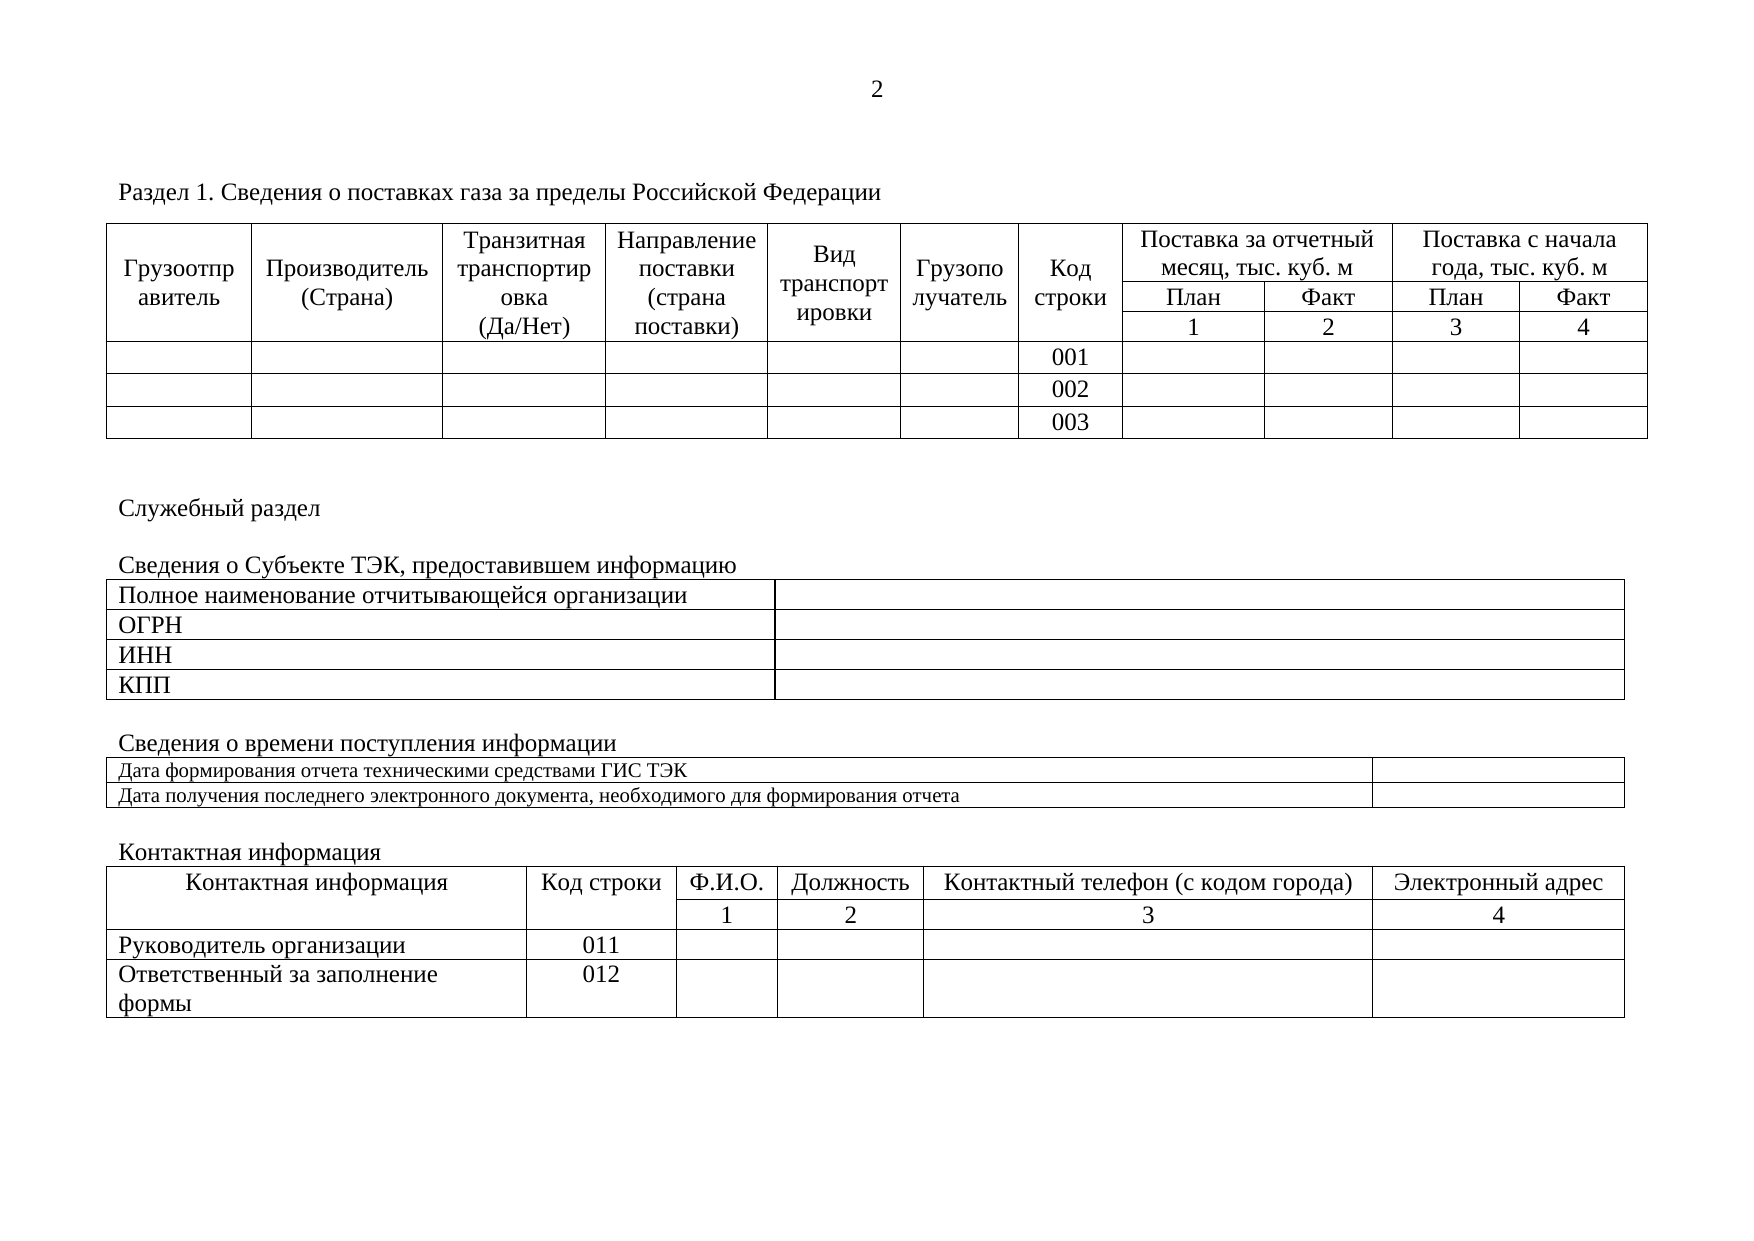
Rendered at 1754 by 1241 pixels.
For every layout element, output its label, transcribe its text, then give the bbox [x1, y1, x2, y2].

table_cell 012 [527, 960, 676, 1017]
table_cell [1393, 407, 1519, 438]
table_cell [252, 342, 442, 373]
table_header Электронный адрес [1373, 867, 1624, 899]
table_cell [107, 407, 251, 438]
table_cell Руководитель организации [107, 930, 526, 958]
table_cell [107, 342, 251, 373]
table_header Грузоотправитель [107, 224, 251, 341]
table_cell [1520, 407, 1647, 438]
table_cell 4 [1520, 312, 1647, 341]
table_cell ОГРН [107, 610, 774, 639]
table_cell [1373, 960, 1624, 1017]
table_cell [1123, 342, 1264, 373]
table_cell [1265, 342, 1392, 373]
table_cell План [1393, 282, 1519, 311]
table_cell [1393, 342, 1519, 373]
text Раздел 1. Сведения о поставках газа за пределы Российской Федерации [118, 177, 1636, 206]
table_cell [776, 640, 1624, 669]
table_cell [677, 960, 777, 1017]
table_header [1373, 758, 1624, 782]
table_cell 001 [1019, 342, 1122, 373]
table_cell 3 [1393, 312, 1519, 341]
table_cell 2 [1265, 312, 1392, 341]
table_cell [776, 670, 1624, 698]
table_header Дата формирования отчета техническими средствами ГИС ТЭК [107, 758, 1372, 782]
table_header Производитель (Страна) [252, 224, 442, 341]
table_cell [1265, 374, 1392, 406]
table_header Транзитная транспортировка (Да/Нет) [443, 224, 605, 341]
table_cell [768, 374, 900, 406]
table_header Поставка за отчетный месяц, тыс. куб. м [1123, 224, 1392, 281]
table_cell 1 [677, 900, 777, 929]
table_cell [778, 930, 923, 958]
table_cell [107, 374, 251, 406]
table_cell [901, 342, 1018, 373]
table_cell 011 [527, 930, 676, 958]
table_cell 2 [778, 900, 923, 929]
table_cell [768, 342, 900, 373]
table_header [776, 580, 1624, 609]
table_cell Факт [1520, 282, 1647, 311]
table_cell 002 [1019, 374, 1122, 406]
table_cell 3 [924, 900, 1372, 929]
table_cell [443, 407, 605, 438]
table_header Направление поставки (страна поставки) [606, 224, 767, 341]
text Сведения о Субъекте ТЭК, предоставившем информацию [118, 551, 1636, 579]
table_cell Факт [1265, 282, 1392, 311]
table_cell [606, 342, 767, 373]
table_cell [606, 374, 767, 406]
table_header Вид транспортировки [768, 224, 900, 341]
text Контактная информация [118, 837, 1636, 866]
table_cell Дата получения последнего электронного документа, необходимого для формирования отчета [107, 783, 1372, 807]
table_cell [677, 930, 777, 958]
table_cell [443, 342, 605, 373]
text Служебный раздел [118, 493, 1636, 522]
table_cell Ответственный за заполнение формы [107, 960, 526, 1017]
table_cell [1393, 374, 1519, 406]
table_header Ф.И.О. [677, 867, 777, 899]
table_cell [1265, 407, 1392, 438]
table_header Контактная информация [107, 867, 526, 929]
table_cell [776, 610, 1624, 639]
table_cell План [1123, 282, 1264, 311]
table_cell [1123, 374, 1264, 406]
table_cell [252, 374, 442, 406]
table_cell [768, 407, 900, 438]
table_cell 4 [1373, 900, 1624, 929]
table_header Грузополучатель [901, 224, 1018, 341]
table_cell КПП [107, 670, 774, 698]
table_cell [778, 960, 923, 1017]
table_cell 003 [1019, 407, 1122, 438]
table_cell [1373, 930, 1624, 958]
table_cell [1123, 407, 1264, 438]
table_header Код строки [527, 867, 676, 929]
table_cell ИНН [107, 640, 774, 669]
table_header Код строки [1019, 224, 1122, 341]
table_header Должность [778, 867, 923, 899]
table_header Поставка с начала года, тыс. куб. м [1393, 224, 1647, 281]
table_cell [252, 407, 442, 438]
table_cell [1520, 342, 1647, 373]
text Сведения о времени поступления информации [118, 728, 1636, 757]
table_cell [1520, 374, 1647, 406]
table_cell [924, 960, 1372, 1017]
table_cell [443, 374, 605, 406]
table_cell [924, 930, 1372, 958]
table_cell [901, 374, 1018, 406]
table_header Контактный телефон (с кодом города) [924, 867, 1372, 899]
table_cell [606, 407, 767, 438]
table_header Полное наименование отчитывающейся организации [107, 580, 774, 609]
table_cell [901, 407, 1018, 438]
table_cell [1373, 783, 1624, 807]
table_cell 1 [1123, 312, 1264, 341]
